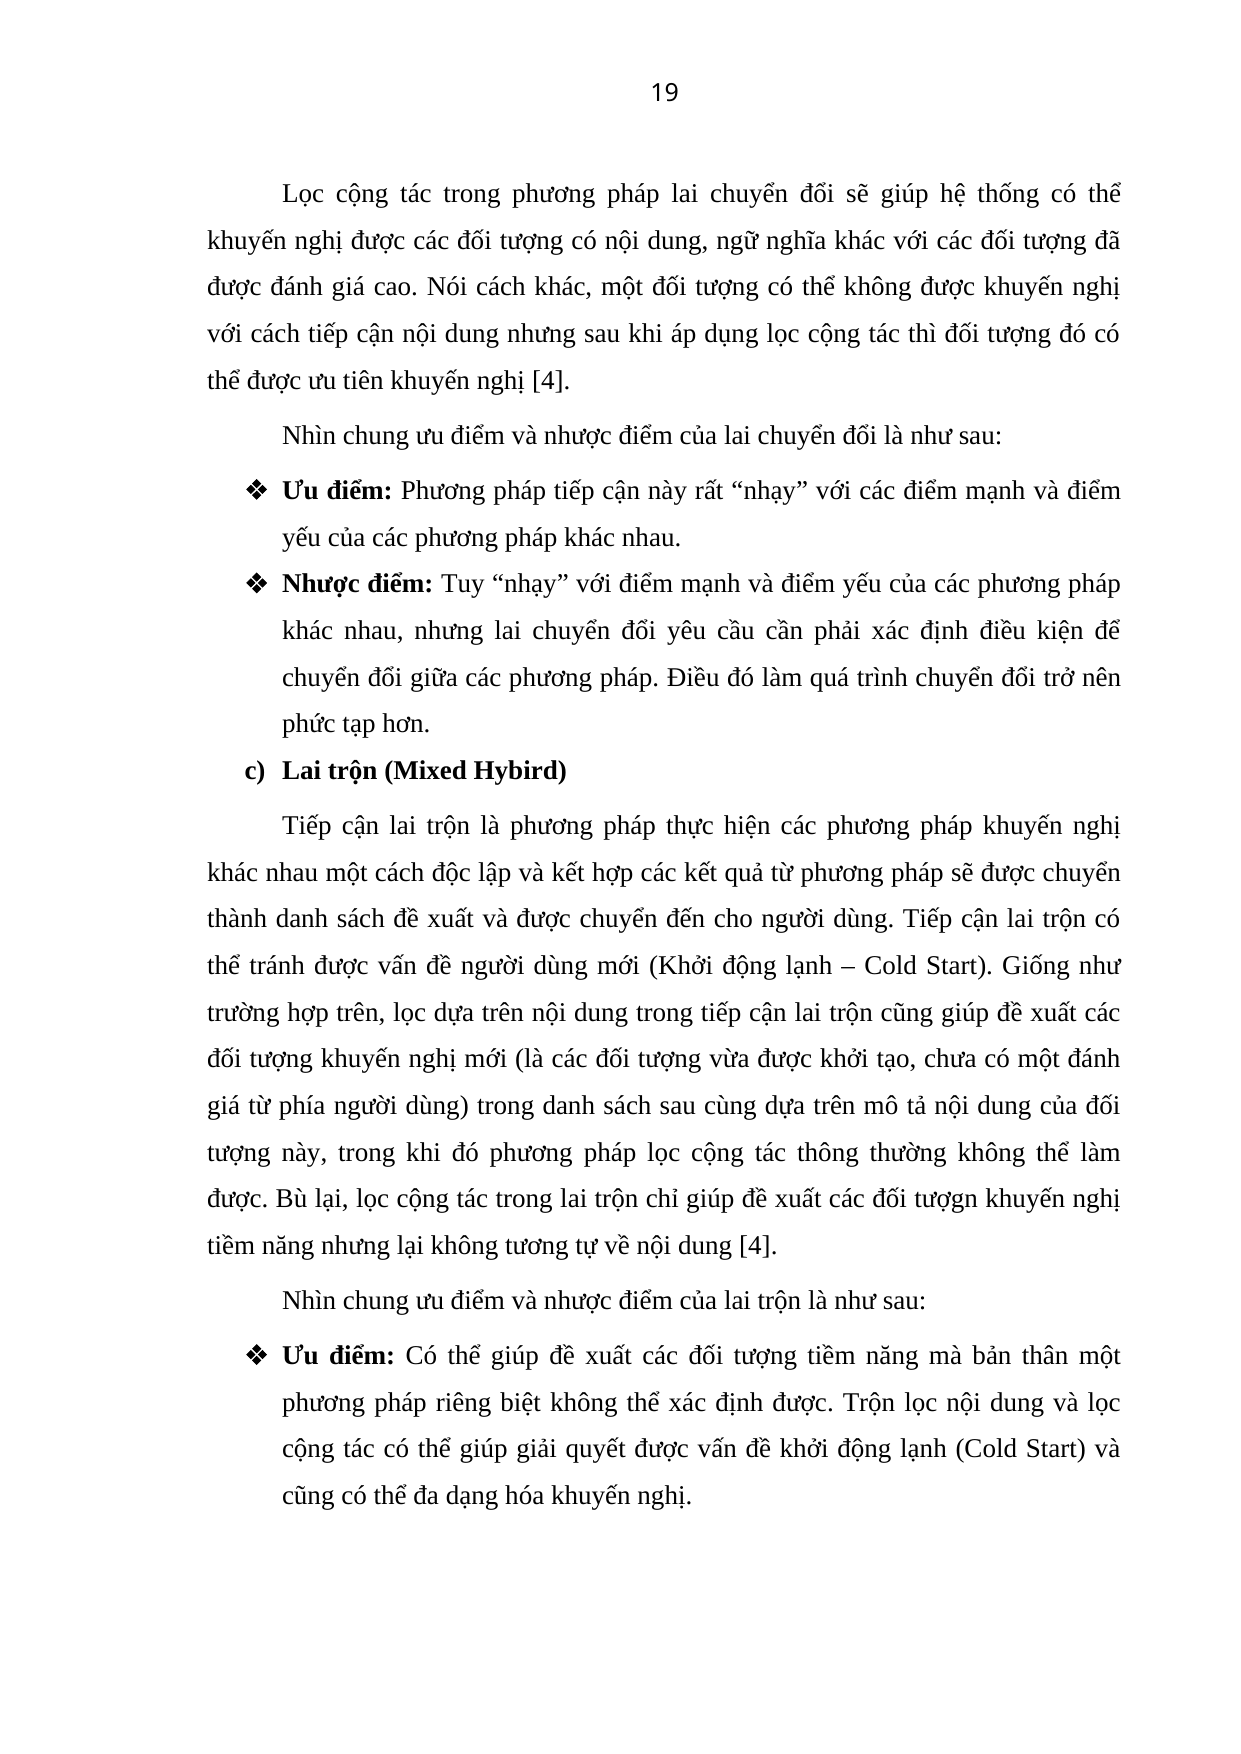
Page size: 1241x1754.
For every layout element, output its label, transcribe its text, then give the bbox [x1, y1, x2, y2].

list Lai trộn (Mixed Hybird) [244, 754, 1122, 785]
text Lọc cộng tác trong phương pháp lai chuyển đổi sẽ giúp hệ thống có thể khuyến nghị được các đối tượng có nội dung, ngữ nghĩa khác với các đối tượng đã được đánh giá cao. Nói cách khác, một đối tượng có thể không được khuyến nghị với cách tiếp cận nội dung nhưng sau khi áp dụng lọc cộng tác thì đối tượng đó có thể được ưu tiên khuyến nghị . [207, 177, 1122, 395]
text Nhìn chung ưu điểm và nhược điểm của lai trộn là như sau: [207, 1284, 1122, 1315]
text Tiếp cận lai trộn là phương pháp thực hiện các phương pháp khuyến nghị khác nhau một cách độc lập và kết hợp các kết quả từ phương pháp sẽ được chuyển thành danh sách đề xuất và được chuyển đến cho người dùng. Tiếp cận lai trộn có thể tránh được vấn đề người dùng mới (Khởi động lạnh – Cold Start). Giống như trường hợp trên, lọc dựa trên nội dung trong tiếp cận lai trộn cũng giúp đề xuất các đối tượng khuyến nghị mới (là các đối tượng vừa được khởi tạo, chưa có một đánh giá từ phía người dùng) trong danh sách sau cùng dựa trên mô tả nội dung của đối tượng này, trong khi đó phương pháp lọc cộng tác thông thường không thể làm được. Bù lại, lọc cộng tác trong lai trộn chỉ giúp đề xuất các đối tượgn khuyến nghị tiềm năng nhưng lại không tương tự về nội dung . [207, 809, 1122, 1260]
text Nhìn chung ưu điểm và nhược điểm của lai chuyển đổi là như sau: [207, 419, 1122, 450]
list Nhược điểm: Tuy “nhạy” với điểm mạnh và điểm yếu của các phương pháp khác nhau, nhưng lai chuyển đổi yêu cầu cần phải xác định điều kiện để chuyển đổi giữa các phương pháp. Điều đó làm quá trình chuyển đổi trở nên phức tạp hơn. [244, 567, 1122, 738]
list Ưu điểm: Phương pháp tiếp cận này rất “nhạy” với các điểm mạnh và điểm yếu của các phương pháp khác nhau. [244, 474, 1122, 552]
list Ưu điểm: Có thể giúp đề xuất các đối tượng tiềm năng mà bản thân một phương pháp riêng biệt không thể xác định được. Trộn lọc nội dung và lọc cộng tác có thể giúp giải quyết được vấn đề khởi động lạnh (Cold Start) và cũng có thể đa dạng hóa khuyến nghị. [244, 1339, 1122, 1510]
